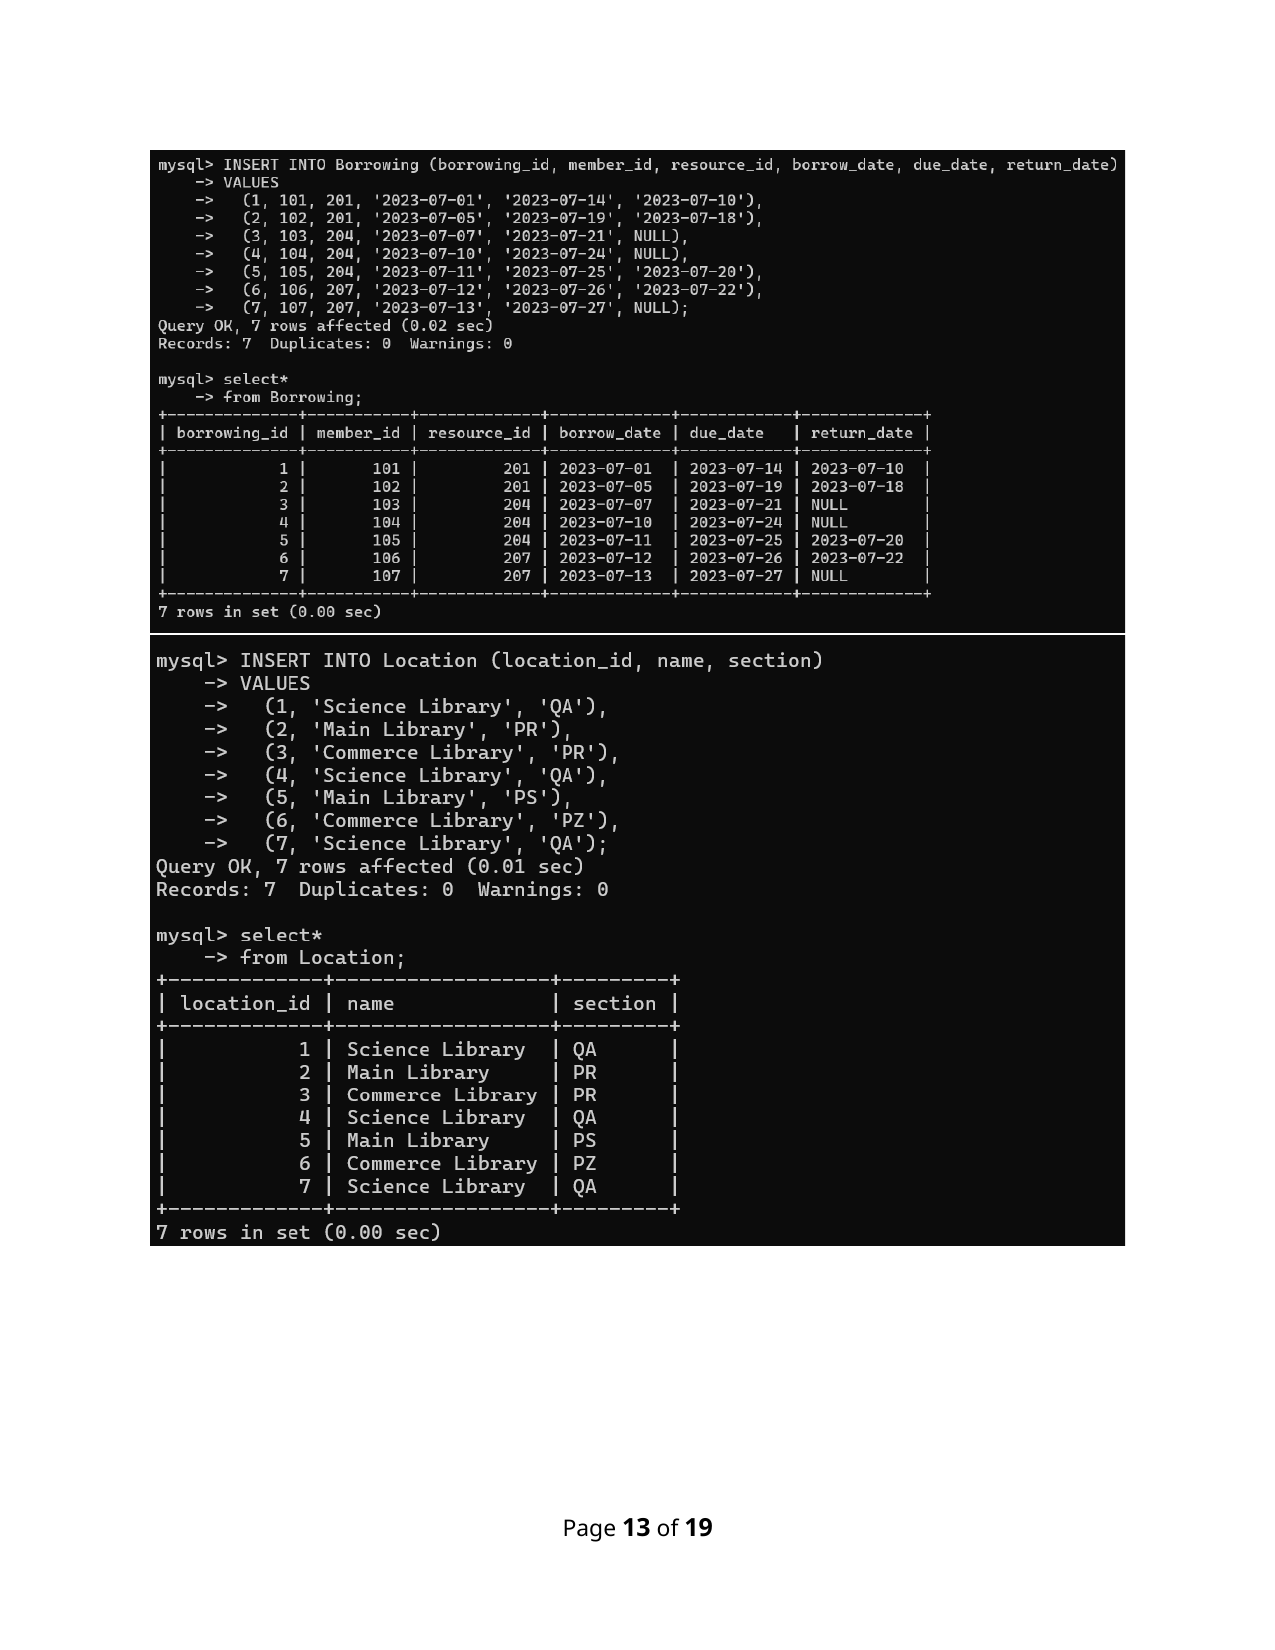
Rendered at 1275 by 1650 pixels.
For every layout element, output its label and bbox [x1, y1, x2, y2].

picture [150, 150, 1125, 633]
picture [150, 635, 1125, 1246]
